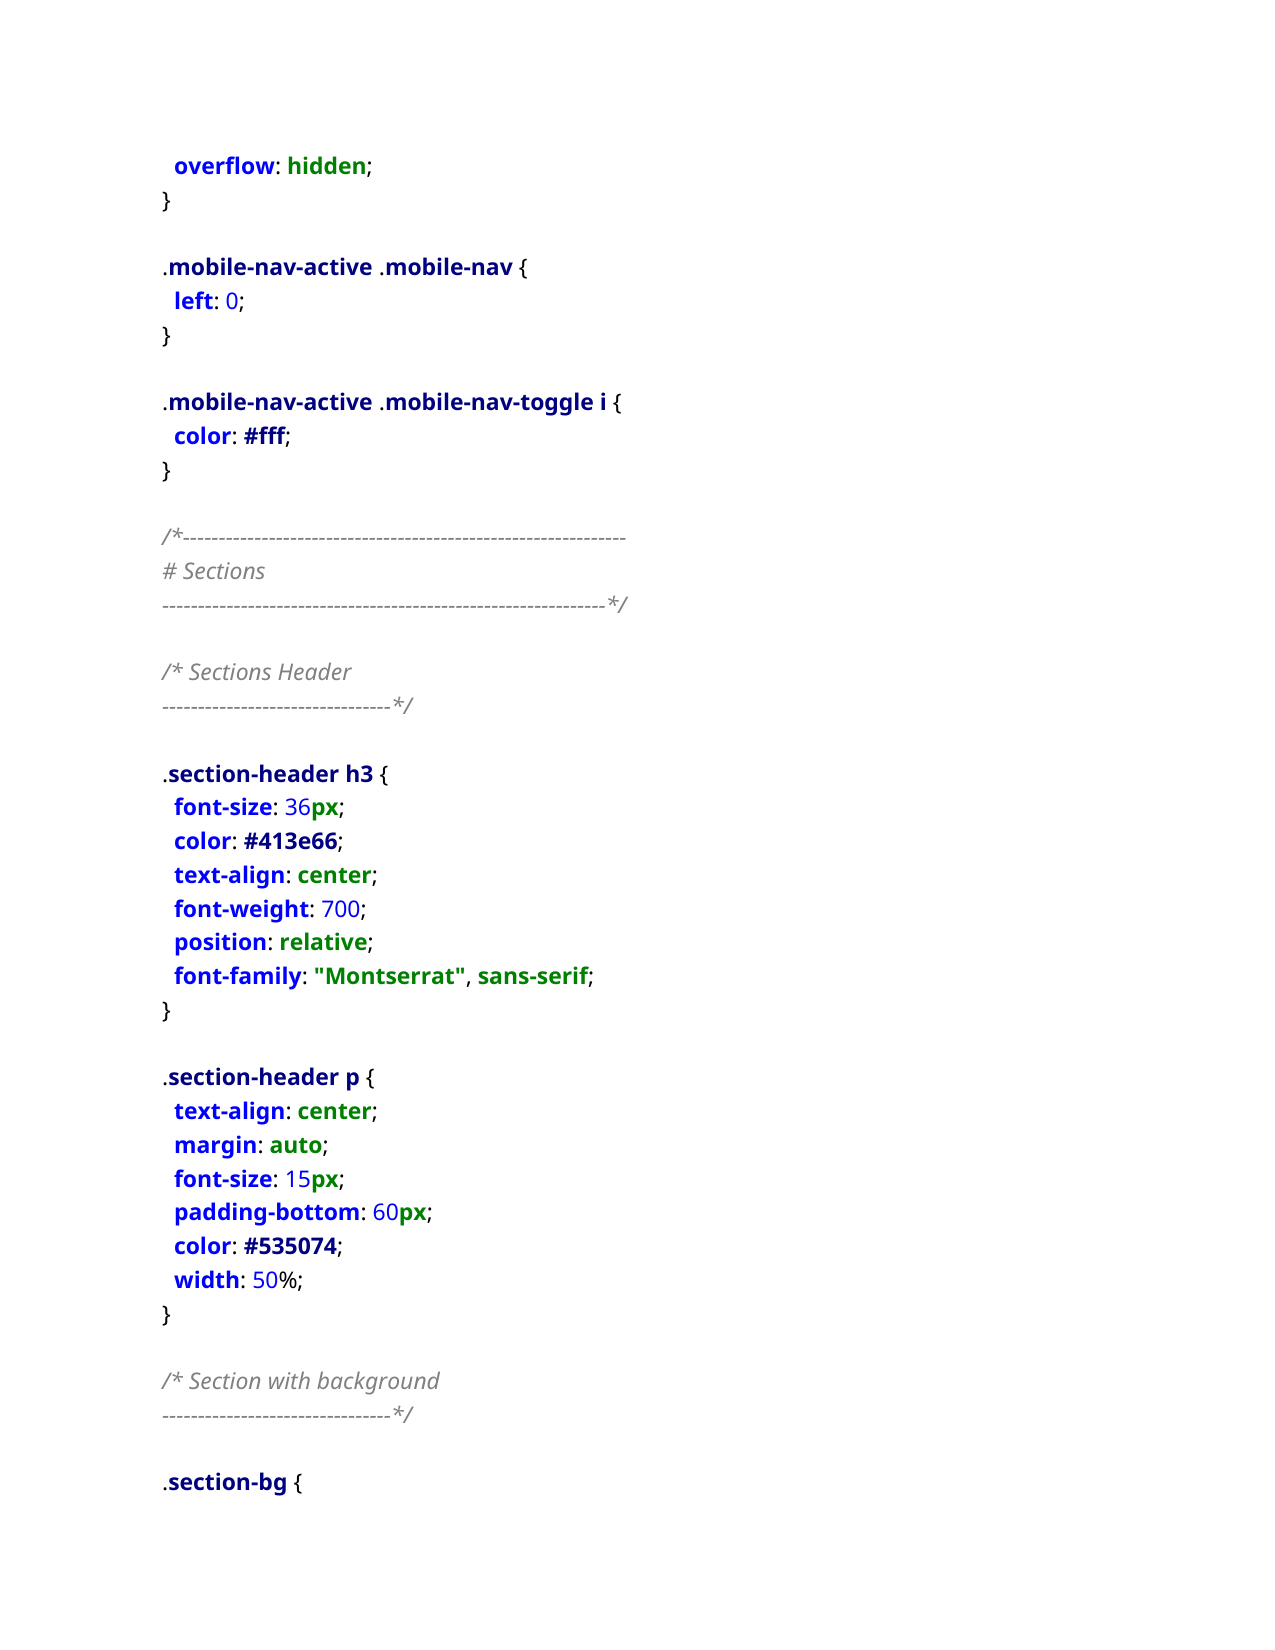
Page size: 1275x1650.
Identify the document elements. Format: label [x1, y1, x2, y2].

text [150, 150, 1125, 1497]
